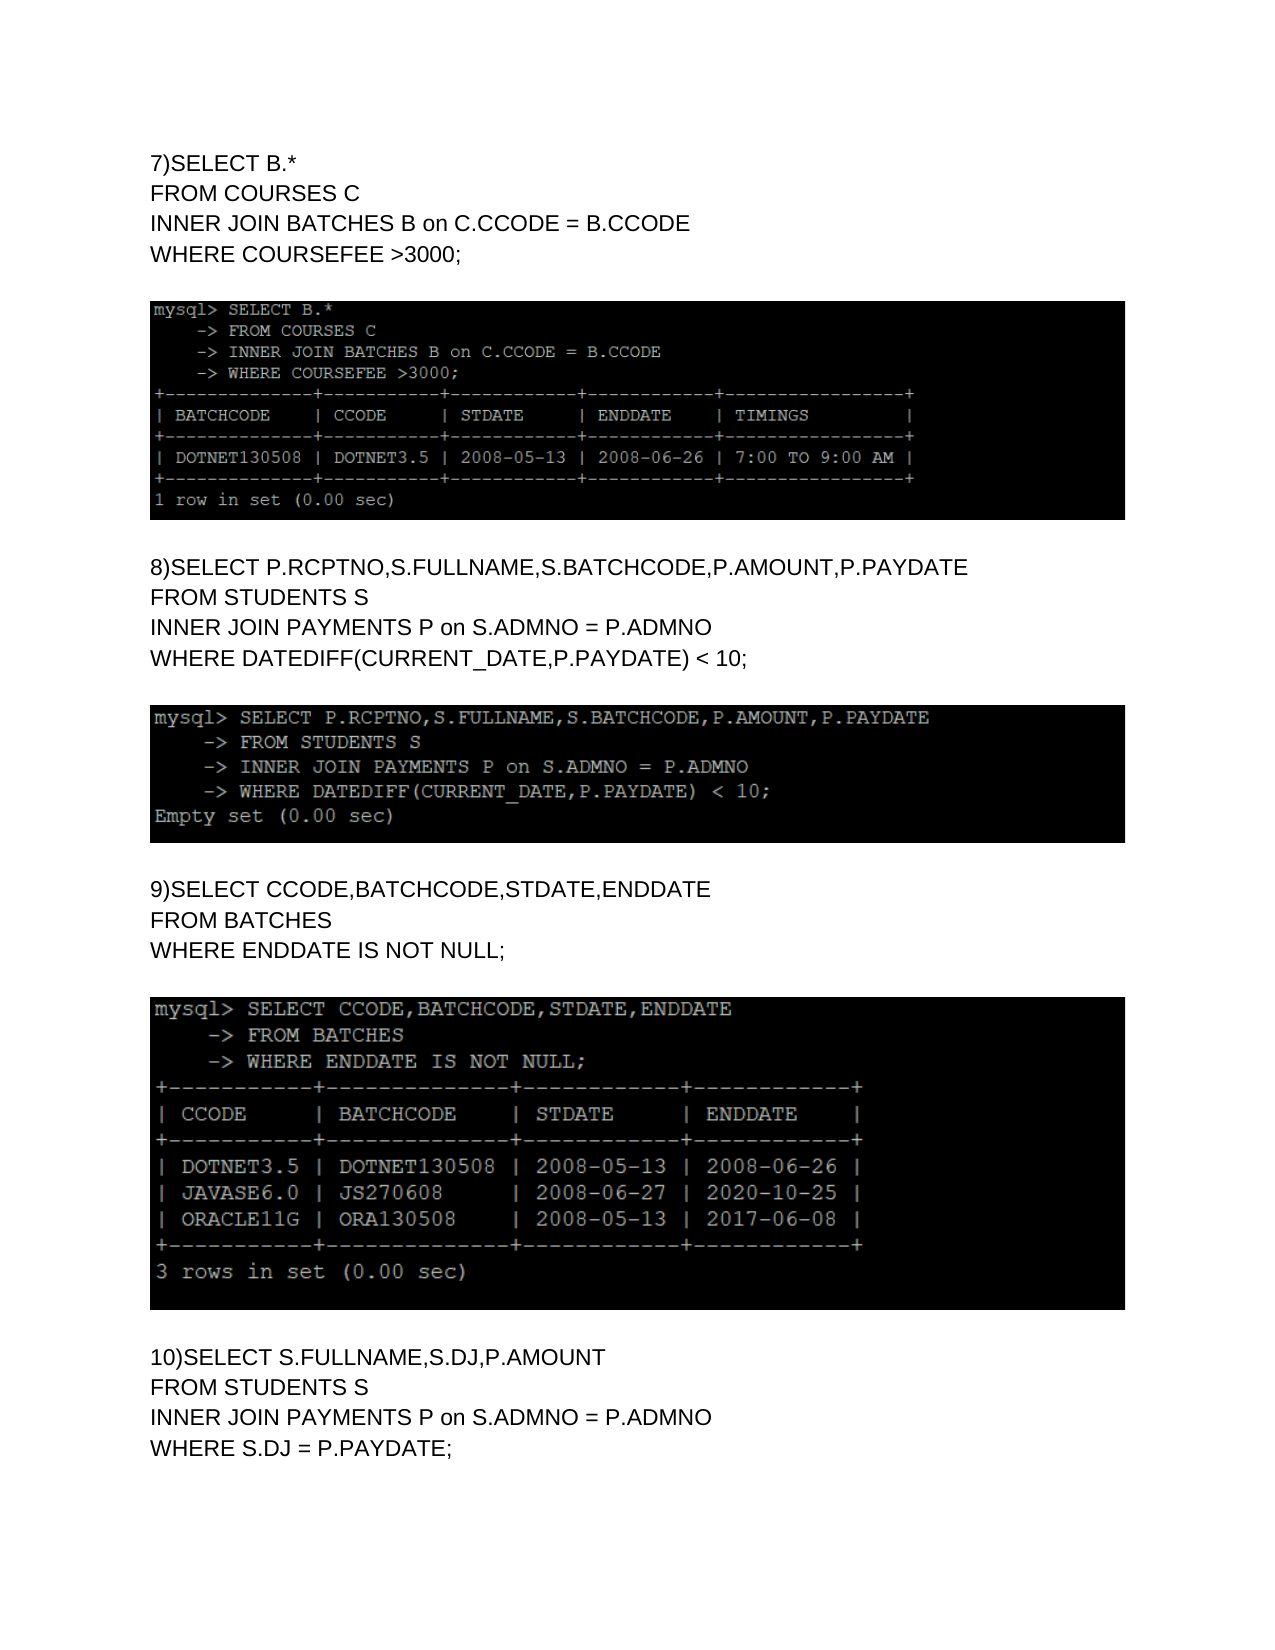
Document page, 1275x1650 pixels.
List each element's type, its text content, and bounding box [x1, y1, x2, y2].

picture [150, 301, 1125, 520]
text 9)SELECT CCODE,BATCHCODE,STDATE,ENDDATE [150, 876, 1125, 903]
text FROM BATCHES [150, 907, 1125, 933]
text 8)SELECT P.RCPTNO,S.FULLNAME,S.BATCHCODE,P.AMOUNT,P.PAYDATE [150, 554, 1125, 580]
text INNER JOIN PAYMENTS P on S.ADMNO = P.ADMNO [150, 1404, 1125, 1431]
text WHERE ENDDATE IS NOT NULL; [150, 937, 1125, 963]
text FROM STUDENTS S [150, 1374, 1125, 1400]
text WHERE S.DJ = P.PAYDATE; [150, 1434, 1125, 1461]
picture [150, 997, 1125, 1310]
text WHERE COURSEFEE >3000; [150, 241, 1125, 267]
text 10)SELECT S.FULLNAME,S.DJ,P.AMOUNT [150, 1344, 1125, 1370]
text FROM COURSES C [150, 180, 1125, 207]
text WHERE DATEDIFF(CURRENT_DATE,P.PAYDATE) < 10; [150, 644, 1125, 671]
text 7)SELECT B.* [150, 150, 1125, 176]
text FROM STUDENTS S [150, 584, 1125, 610]
picture [150, 705, 1125, 843]
text INNER JOIN BATCHES B on C.CCODE = B.CCODE [150, 210, 1125, 237]
text INNER JOIN PAYMENTS P on S.ADMNO = P.ADMNO [150, 614, 1125, 641]
